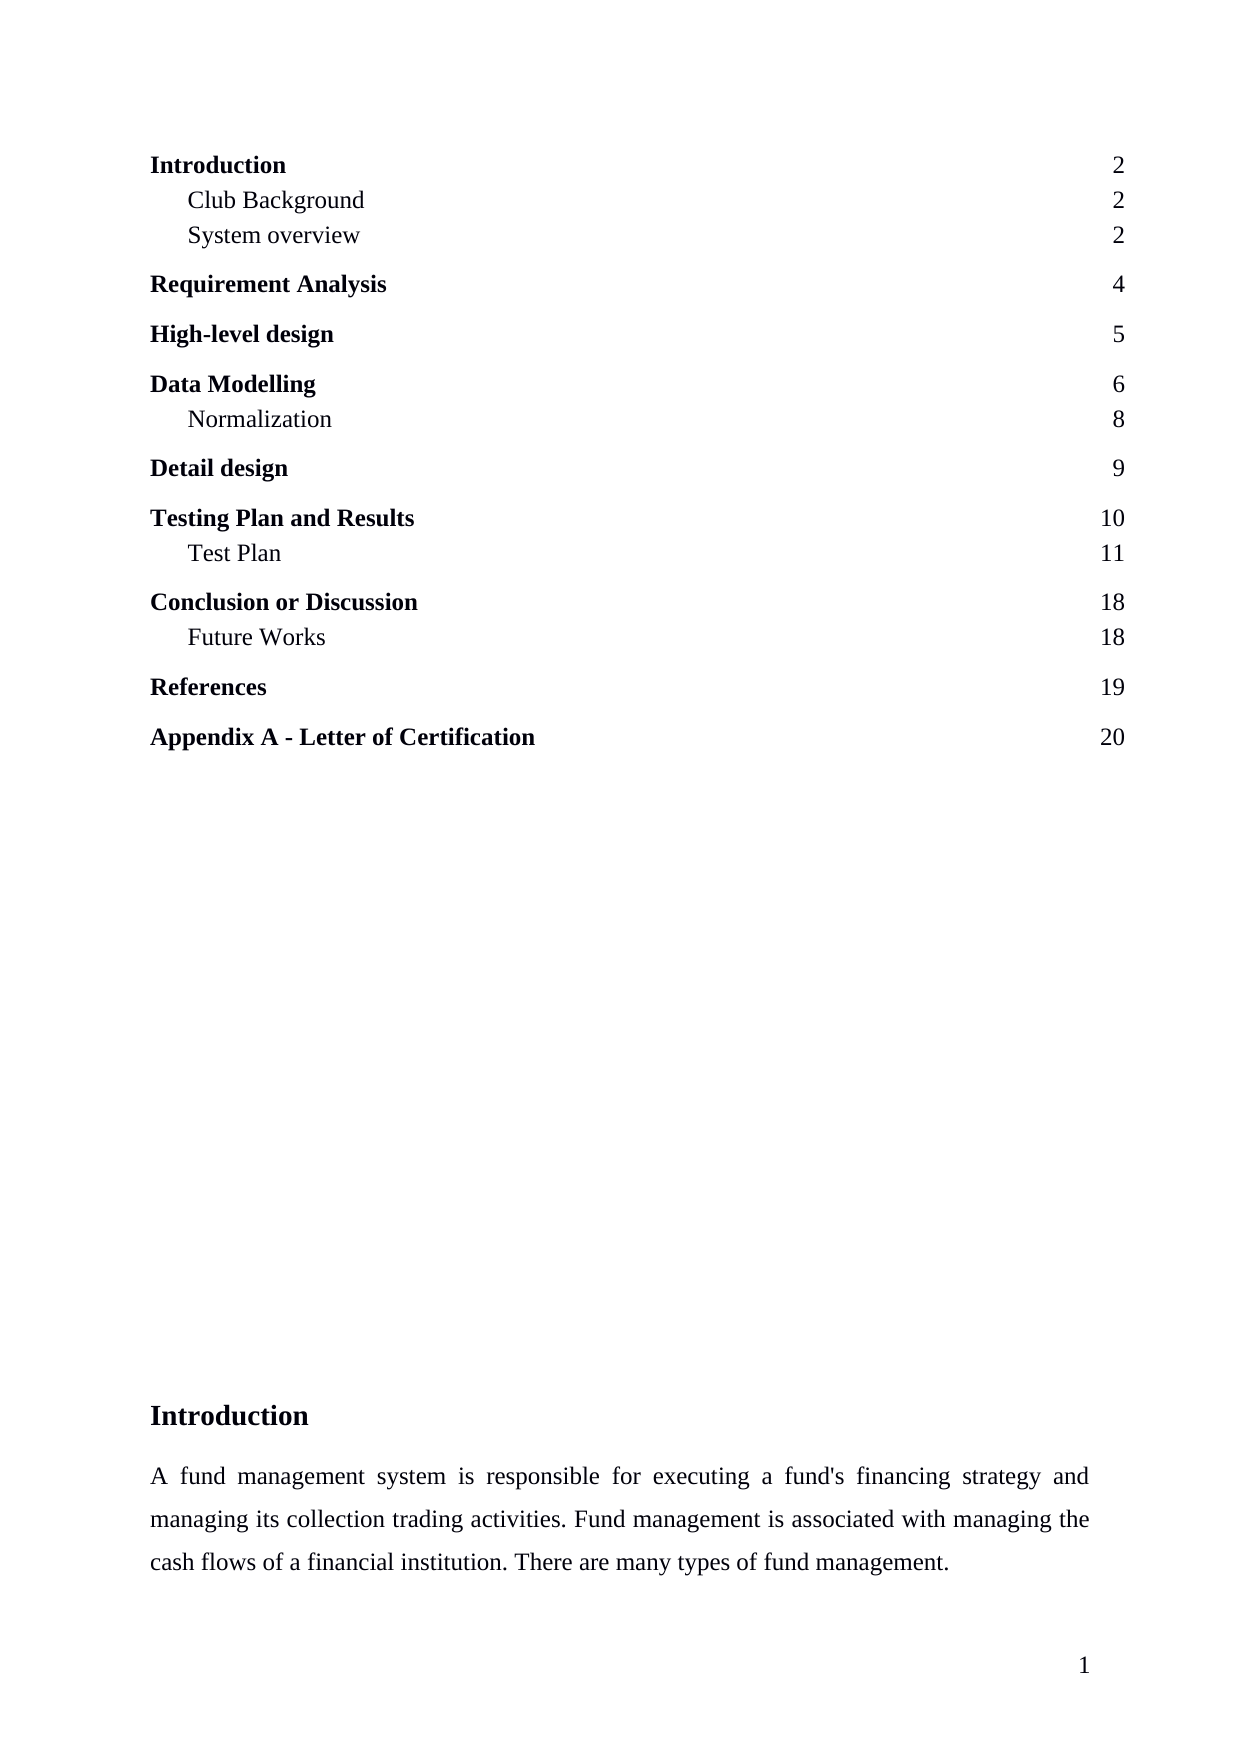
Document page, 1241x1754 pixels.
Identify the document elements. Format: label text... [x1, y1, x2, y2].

subtitle Introduction [150, 1398, 1090, 1432]
text A fund management system is responsible for executing a fund's financing strategy and managing its collection trading activities. Fund management is associated with managing the cash flows of a financial institution. There are many types of fund management. [150, 1461, 1090, 1576]
